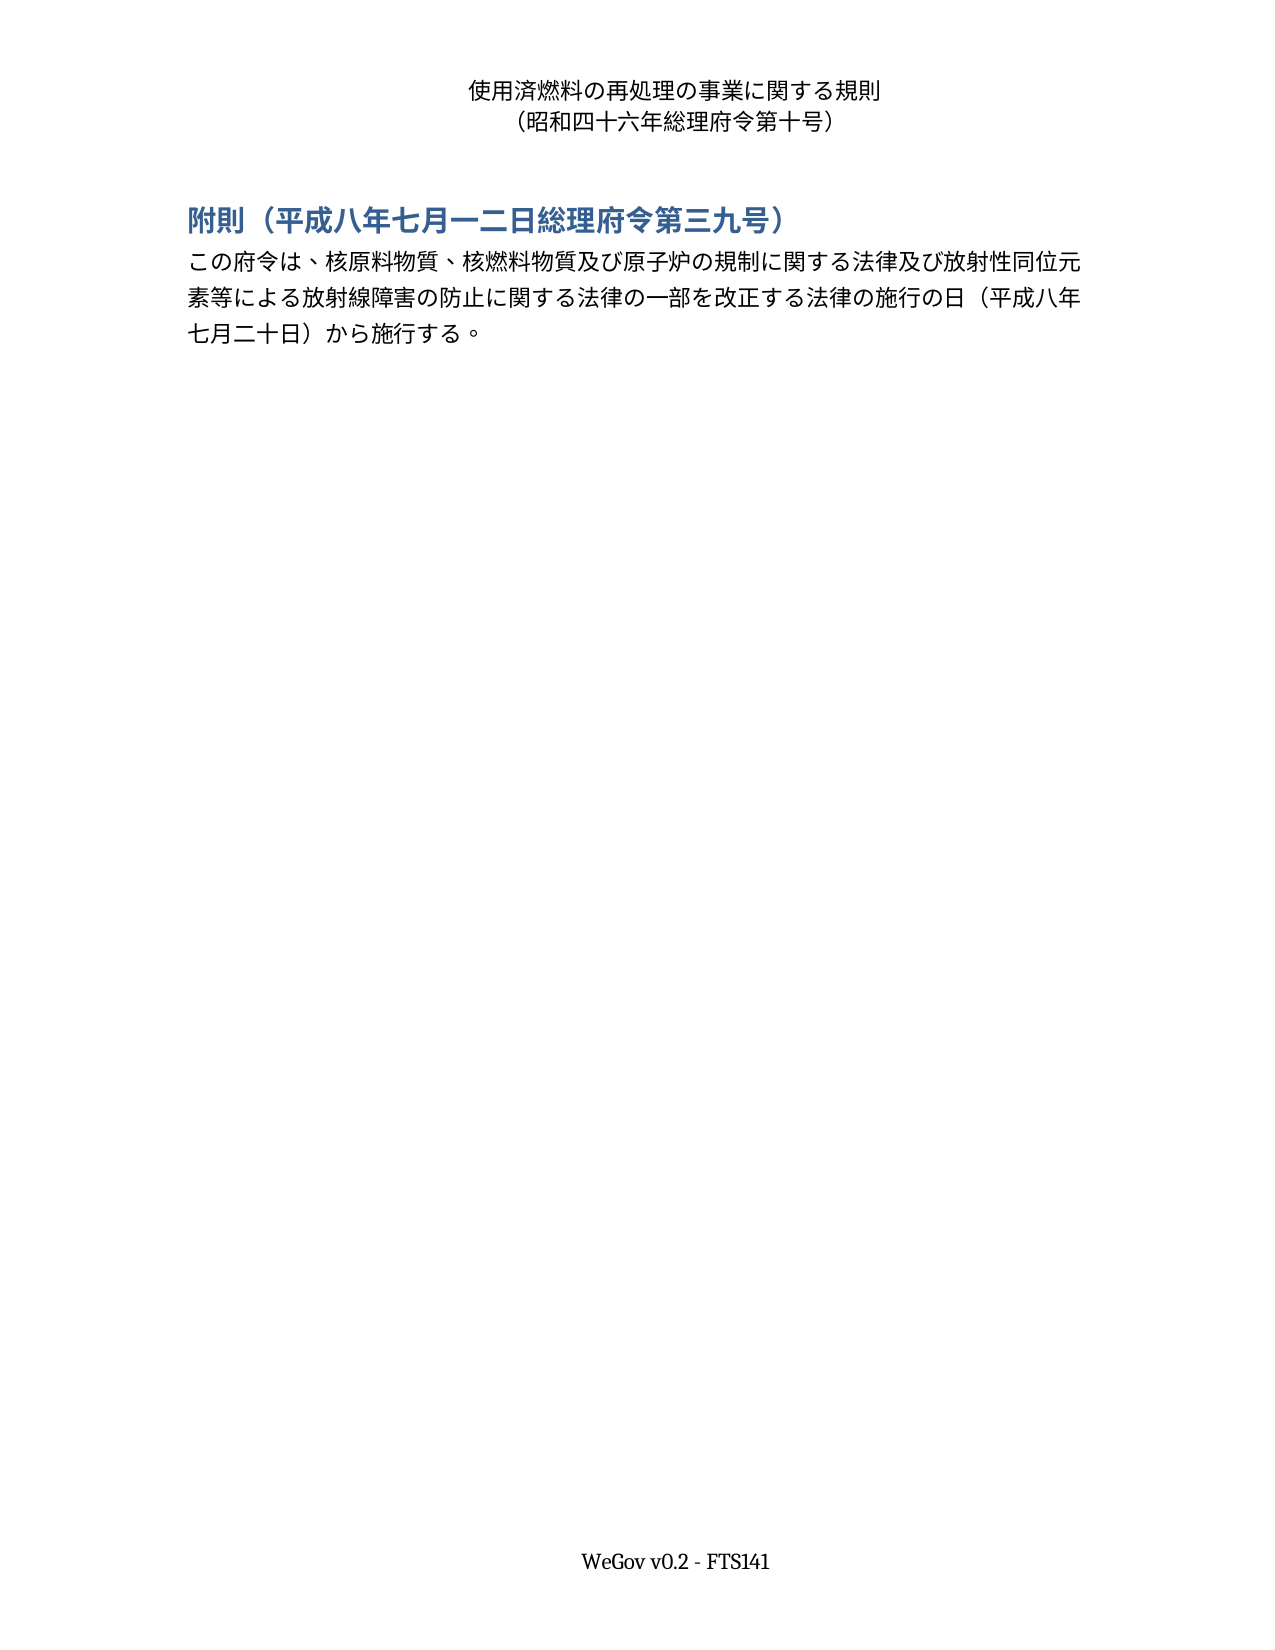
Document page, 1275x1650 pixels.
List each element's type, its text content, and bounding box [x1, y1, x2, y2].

subtitle 附則（平成八年七月一二日総理府令第三九号） [187, 200, 1087, 240]
text この府令は、核原料物質、核燃料物質及び原子炉の規制に関する法律及び放射性同位元素等による放射線障害の防止に関する法律の一部を改正する法律の施行の日（平成八年七月二十日）から施行する。 [187, 246, 1087, 349]
